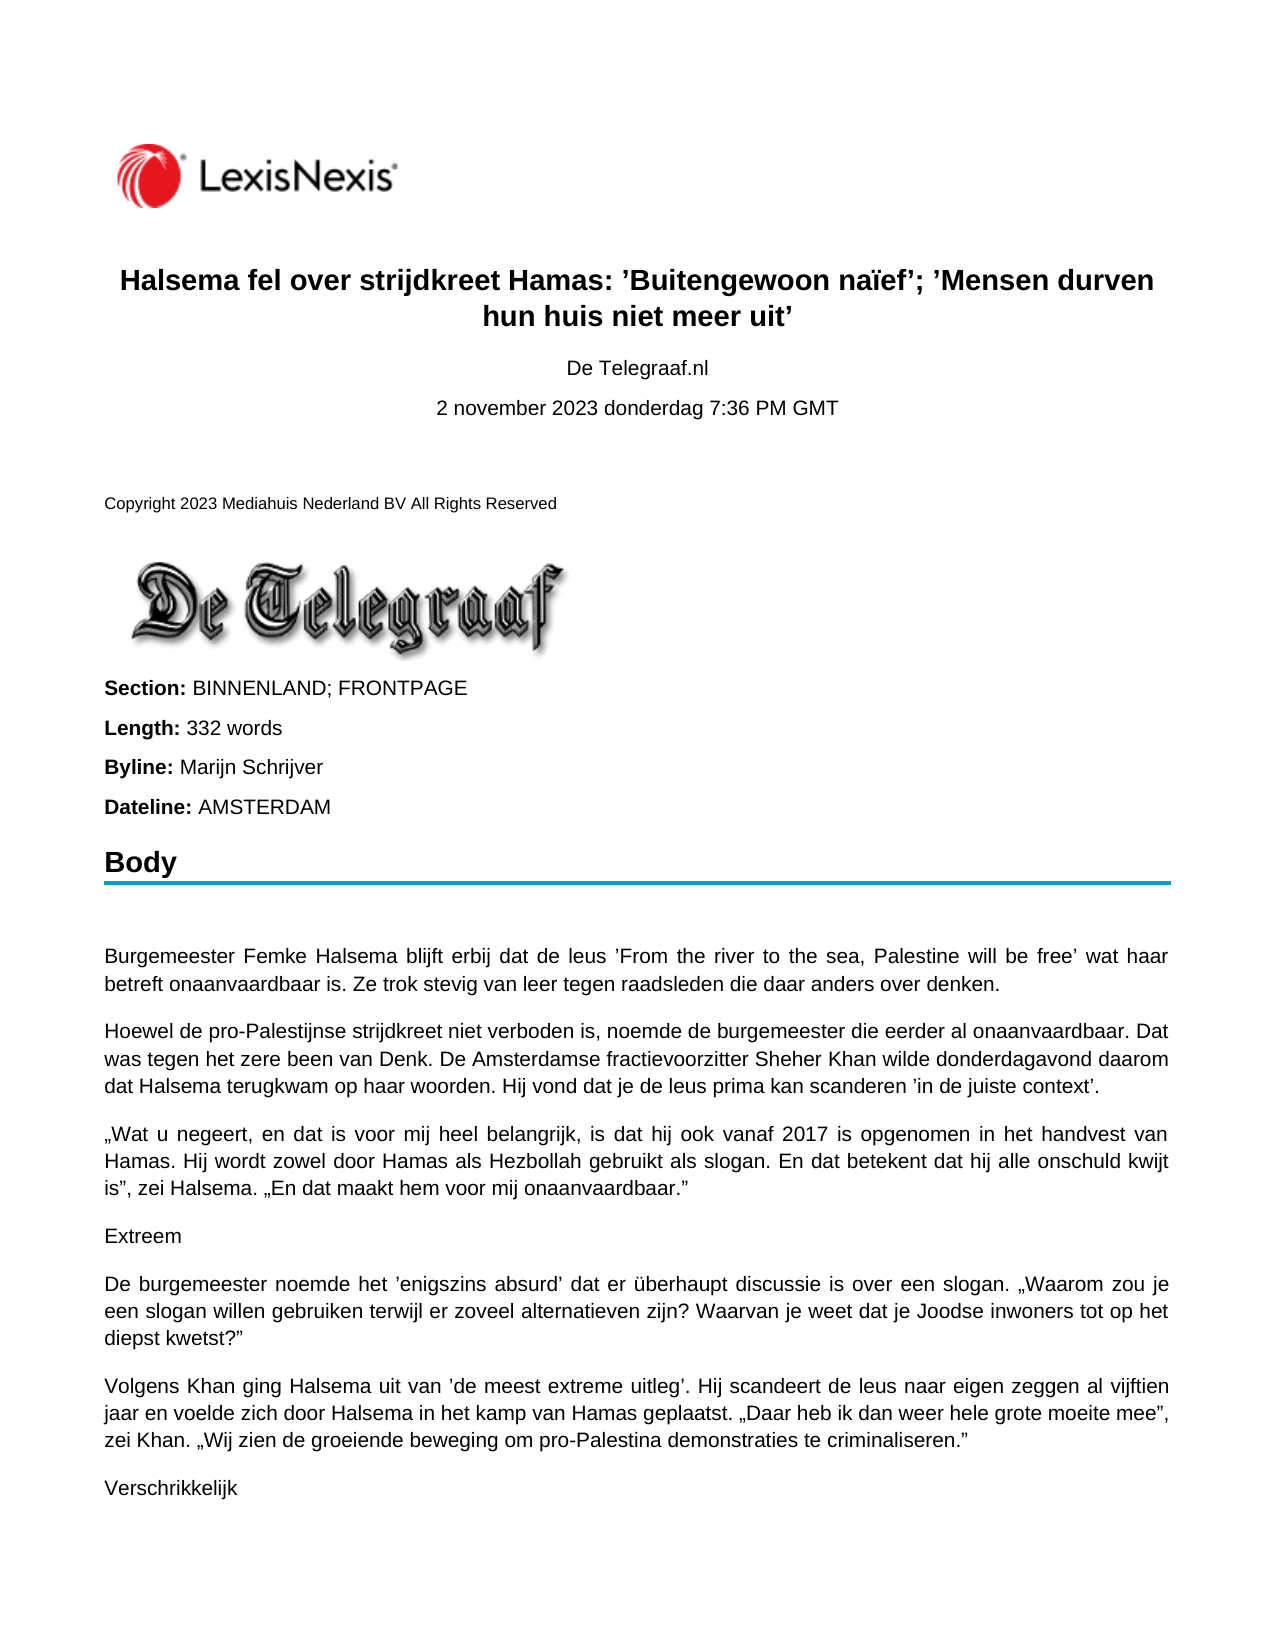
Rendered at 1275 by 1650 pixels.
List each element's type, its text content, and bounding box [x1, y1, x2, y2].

text Volgens Khan ging Halsema uit van ’de meest extreme uitleg’. Hij scandeert de leus naar eigen zeggen al vijftien jaar en voelde zich door Halsema in het kamp van Hamas geplaatst. „Daar heb ik dan weer hele grote moeite mee”, zei Khan. „Wij zien de groeiende beweging om pro-Palestina demonstraties te criminaliseren.” [104, 1370, 1171, 1452]
text Dateline: AMSTERDAM [104, 791, 1171, 818]
text Burgemeester Femke Halsema blijft erbij dat de leus ’From the river to the sea, Palestine will be free’ wat haar betreft onaanvaardbaar is. Ze trok stevig van leer tegen raadsleden die daar anders over denken. [104, 941, 1171, 995]
text Body [104, 843, 1171, 879]
text 2 november 2023 donderdag 7:36 PM GMT [104, 393, 1171, 420]
text Verschrikkelijk [104, 1472, 1171, 1499]
text „Wat u negeert, en dat is voor mij heel belangrijk, is dat hij ook vanaf 2017 is opgenomen in het handvest van Hamas. Hij wordt zowel door Hamas als Hezbollah gebruikt als slogan. En dat betekent dat hij alle onschuld kwijt is”, zei Halsema. „En dat maakt hem voor mij onaanvaardbaar.” [104, 1118, 1171, 1199]
picture [104, 144, 412, 208]
text Copyright 2023 Mediahuis Nederland BV All Rights Reserved [104, 461, 1171, 513]
subtitle Halsema fel over strijdkreet Hamas: ’Buitengewoon naïef’; ’Mensen durven hun huis niet meer uit’ [104, 261, 1171, 332]
text Extreem [104, 1220, 1171, 1247]
text De burgemeester noemde het ’enigszins absurd’ dat er überhaupt discussie is over een slogan. „Waarom zou je een slogan willen gebruiken terwijl er zoveel alternatieven zijn? Waarvan je weet dat je Joodse inwoners tot op het diepst kwetst?” [104, 1268, 1171, 1349]
text Hoewel de pro-Palestijnse strijdkreet niet verboden is, noemde de burgemeester die eerder al onaanvaardbaar. Dat was tegen het zere been van Denk. De Amsterdamse fractievoorzitter Sheher Khan wilde donderdagavond daarom dat Halsema terugkwam op haar woorden. Hij vond dat je de leus prima kan scanderen ’in de juiste context’. [104, 1016, 1171, 1097]
text Length: 332 words [104, 712, 1171, 739]
text Byline: Marijn Schrijver [104, 752, 1171, 779]
text Section: BINNENLAND; FRONTPAGE [104, 673, 1171, 700]
text De Telegraaf.nl [104, 353, 1171, 380]
